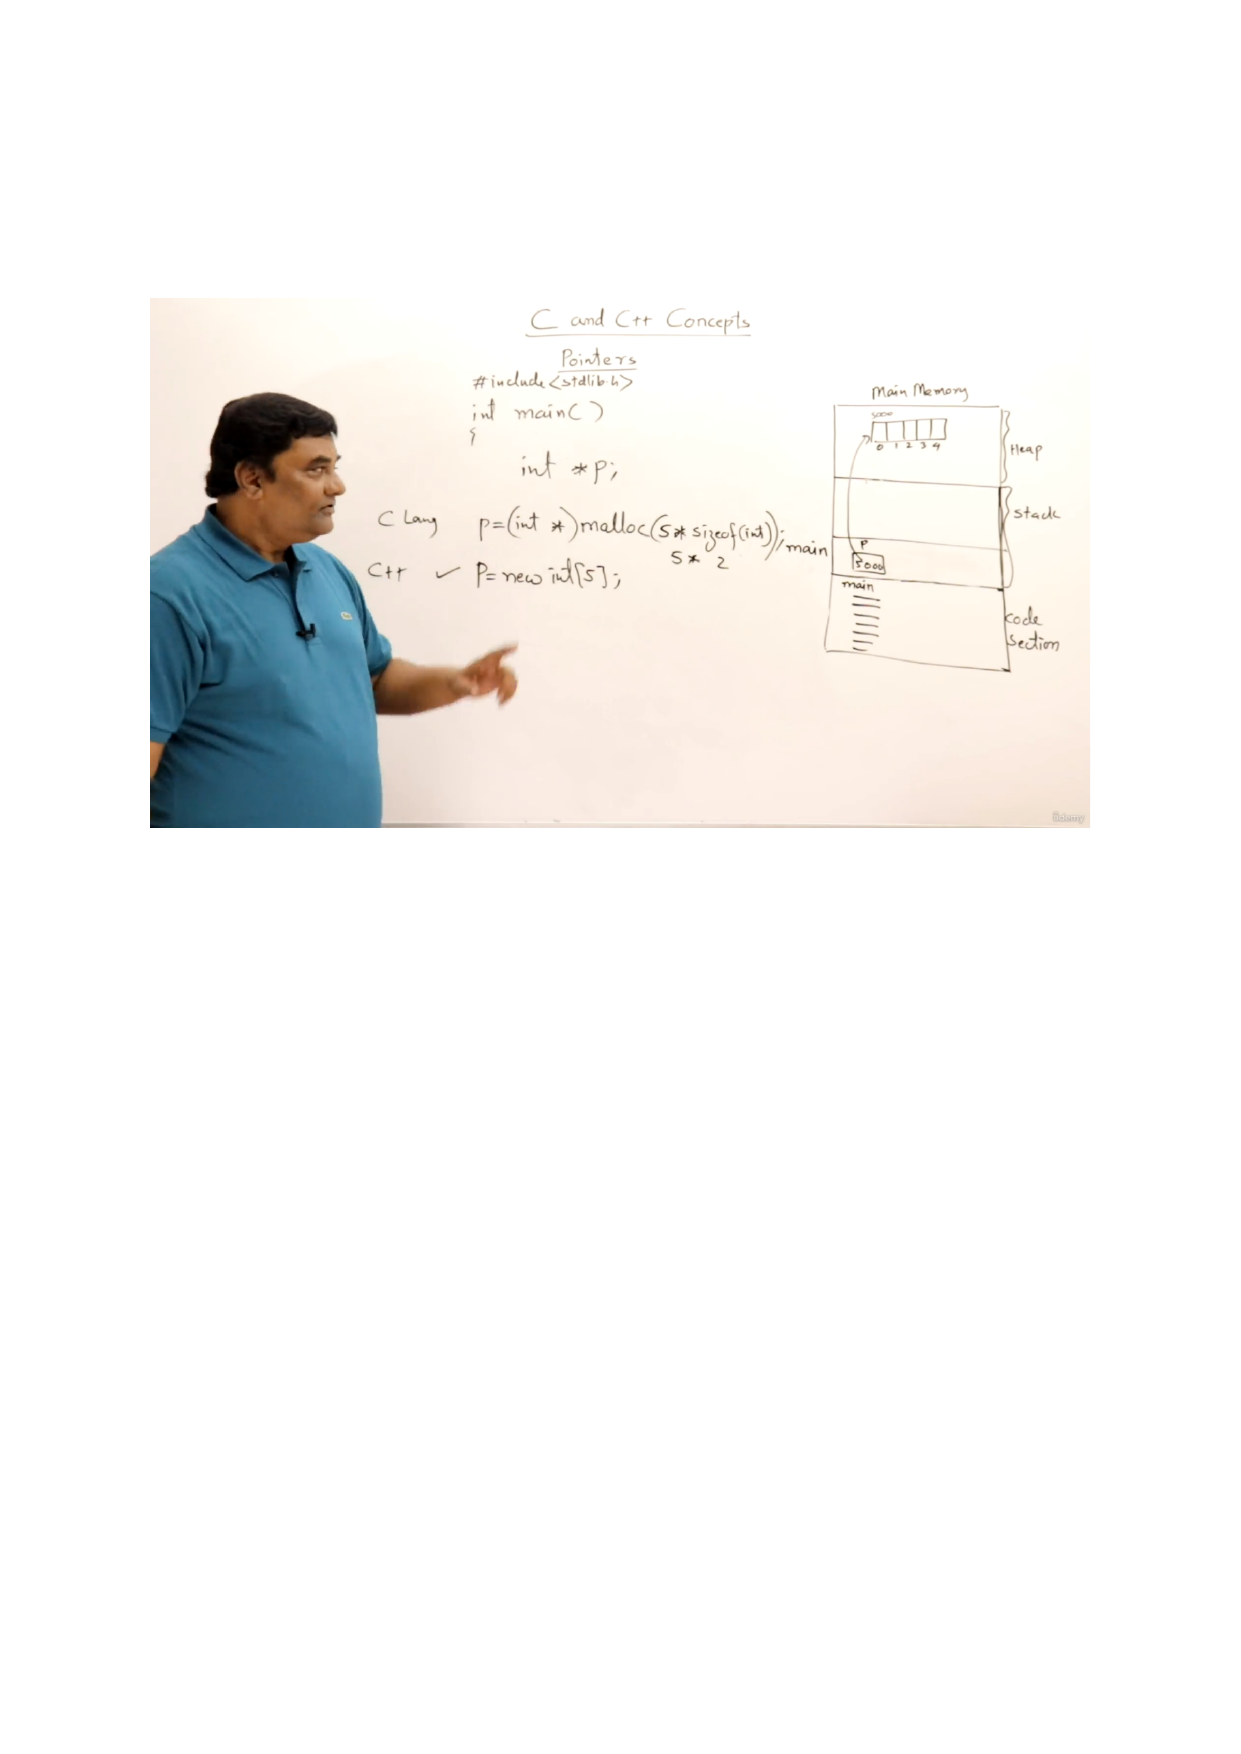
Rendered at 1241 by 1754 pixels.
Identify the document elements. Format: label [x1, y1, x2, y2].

picture [150, 298, 1091, 828]
